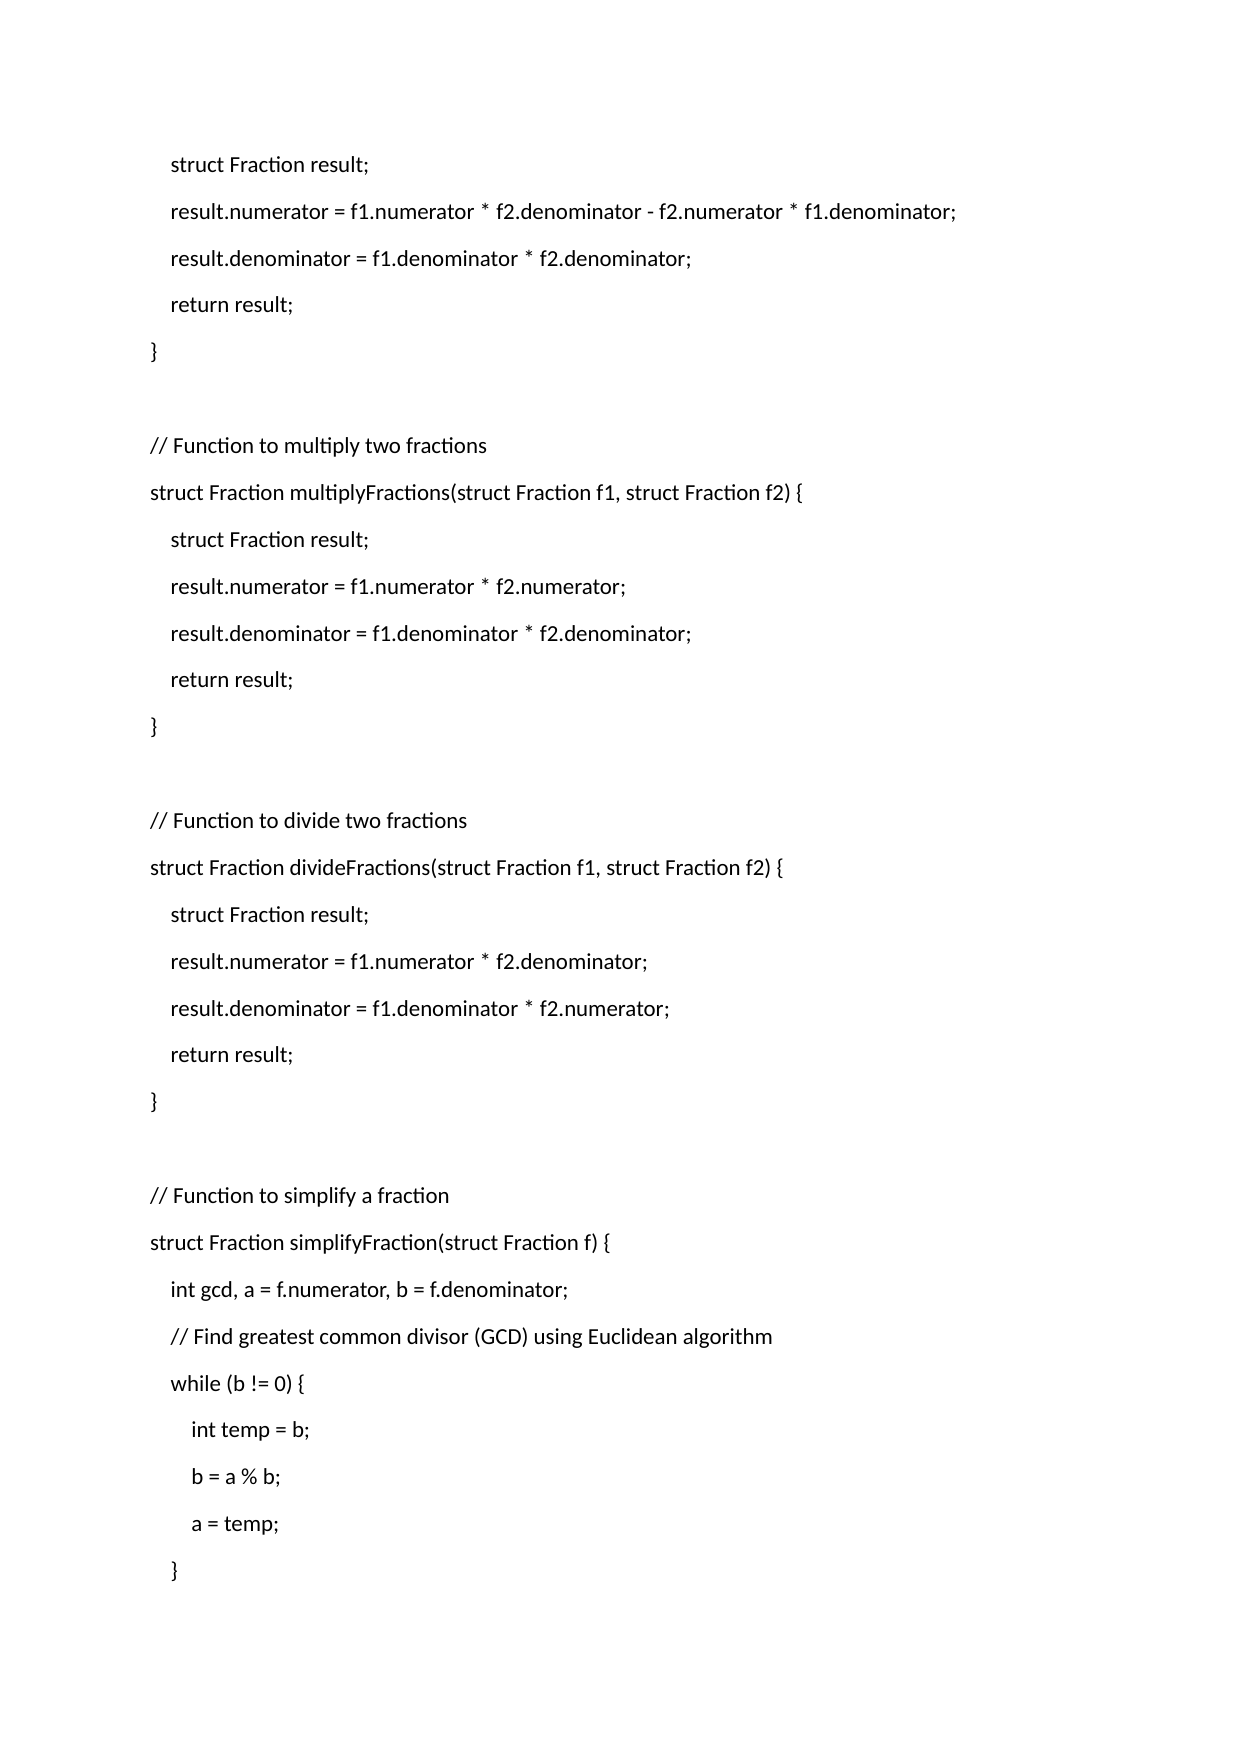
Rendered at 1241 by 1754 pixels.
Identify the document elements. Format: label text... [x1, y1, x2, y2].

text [150, 244, 1090, 272]
text result.denominator = f1.denominator * f2.numerator; [150, 994, 1090, 1022]
text struct Fraction result; [150, 900, 1090, 928]
text } [150, 337, 1090, 366]
text b = a % b; [150, 1462, 1090, 1491]
text return result; [150, 291, 1090, 319]
text result.numerator = f1.numerator * f2.denominator - f2.numerator * f1.denominator; [150, 197, 1090, 225]
text } [150, 1087, 1090, 1116]
text } [150, 712, 1090, 741]
text // Function to divide two fractions [150, 806, 1090, 834]
text } [150, 1556, 1090, 1584]
text // Function to multiply two fractions [150, 431, 1090, 459]
text struct Fraction simplifyFraction(struct Fraction f) { [150, 1228, 1090, 1256]
text // Find greatest common divisor (GCD) using Euclidean algorithm [150, 1322, 1090, 1350]
text result.numerator = f1.numerator * f2.denominator; [150, 947, 1090, 975]
text struct Fraction divideFractions(struct Fraction f1, struct Fraction f2) { [150, 853, 1090, 881]
text result.denominator = f1.denominator * f2.denominator; [150, 619, 1090, 647]
text return result; [150, 666, 1090, 694]
text struct Fraction multiplyFractions(struct Fraction f1, struct Fraction f2) { [150, 478, 1090, 506]
text int gcd, a = f.numerator, b = f.denominator; [150, 1275, 1090, 1303]
text struct Fraction result; [150, 150, 1090, 178]
text // Function to simplify a fraction [150, 1181, 1090, 1209]
text while (b != 0) { [150, 1369, 1090, 1397]
text result.numerator = f1.numerator * f2.numerator; [150, 572, 1090, 600]
text struct Fraction result; [150, 525, 1090, 553]
text a = temp; [150, 1509, 1090, 1537]
text int temp = b; [150, 1416, 1090, 1444]
text return result; [150, 1041, 1090, 1069]
